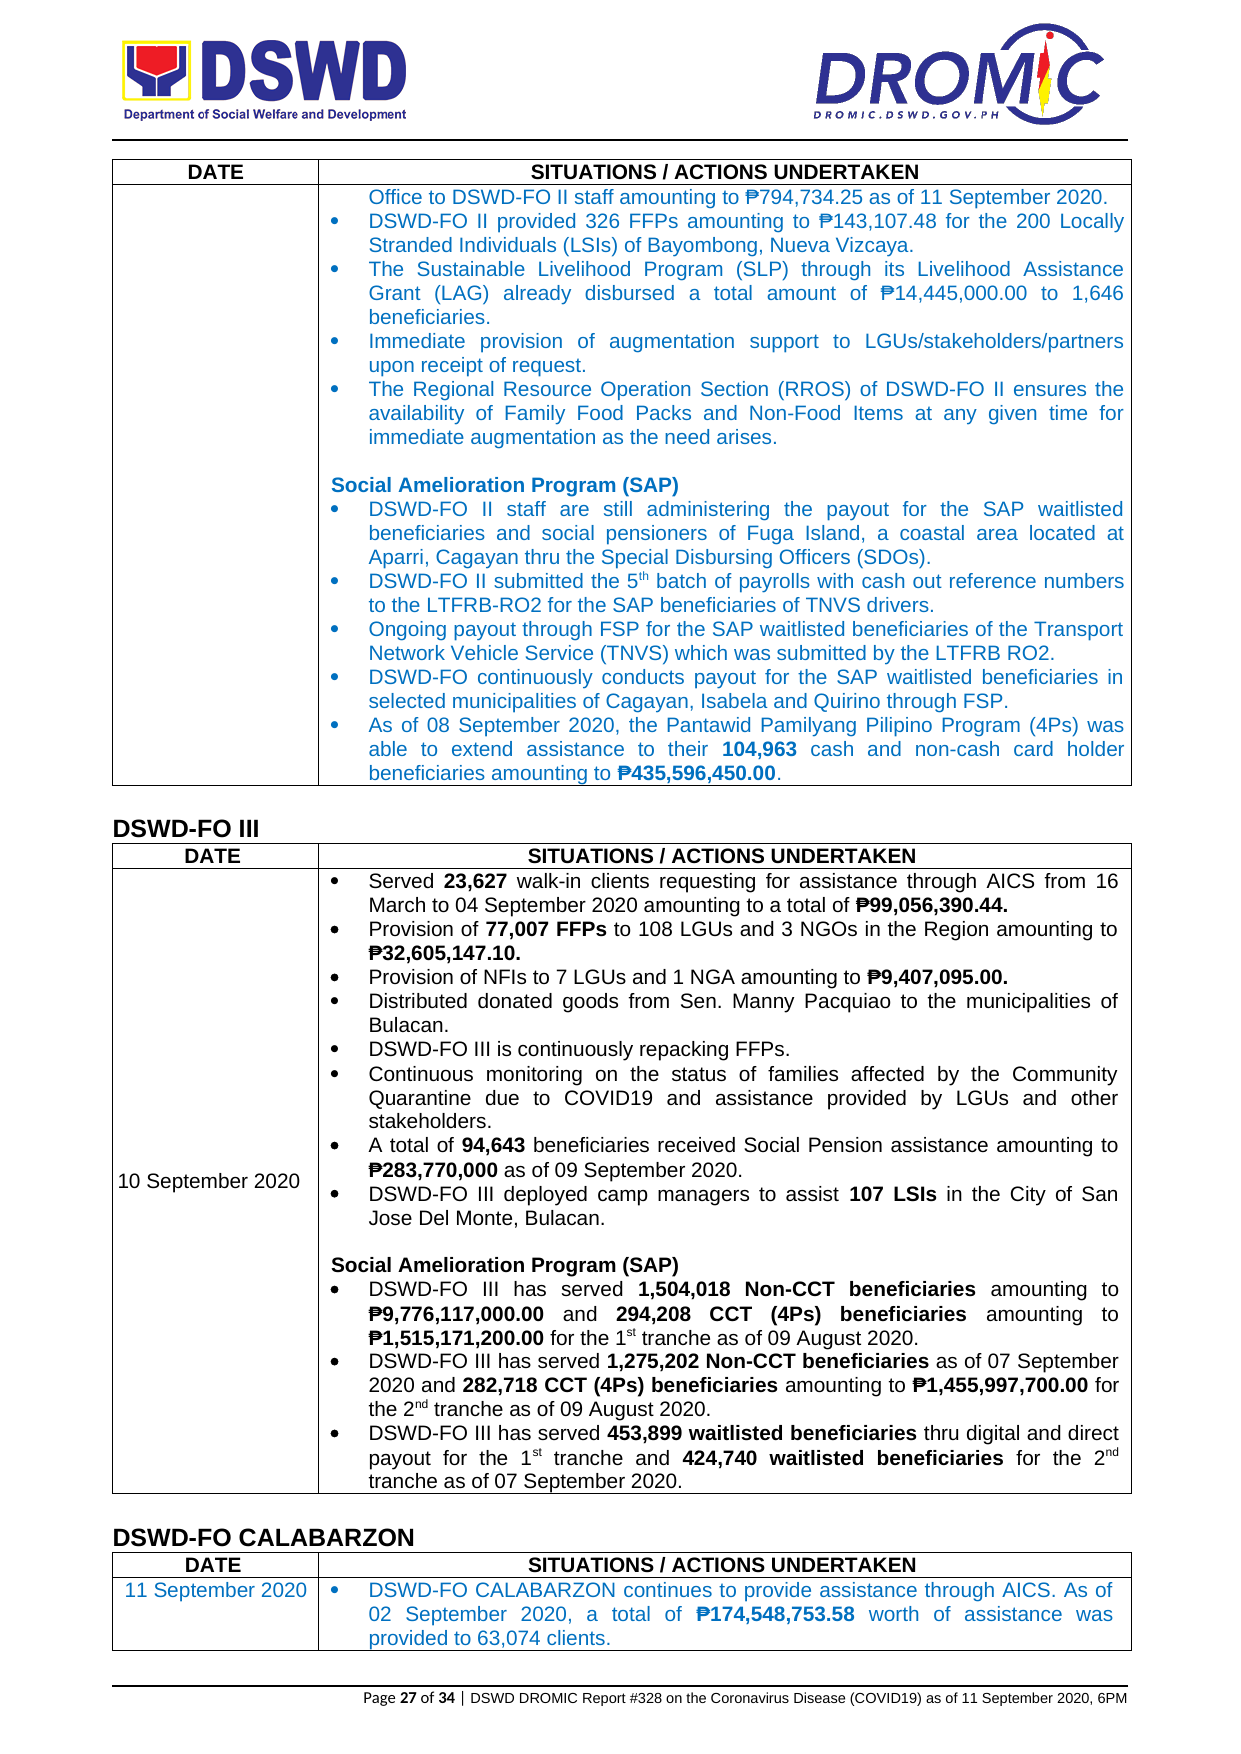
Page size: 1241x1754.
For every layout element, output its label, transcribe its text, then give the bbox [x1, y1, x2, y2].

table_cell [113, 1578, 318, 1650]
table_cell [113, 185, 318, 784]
picture [112, 37, 416, 125]
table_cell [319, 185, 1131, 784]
text DSWD-FO CALABARZON [112, 1523, 1128, 1552]
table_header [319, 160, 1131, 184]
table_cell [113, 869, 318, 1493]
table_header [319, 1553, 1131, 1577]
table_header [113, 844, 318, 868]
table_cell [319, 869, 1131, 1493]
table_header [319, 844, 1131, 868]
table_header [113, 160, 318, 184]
picture [781, 23, 1133, 125]
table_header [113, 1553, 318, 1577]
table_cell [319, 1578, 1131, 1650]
text DSWD-FO III [112, 814, 1122, 843]
